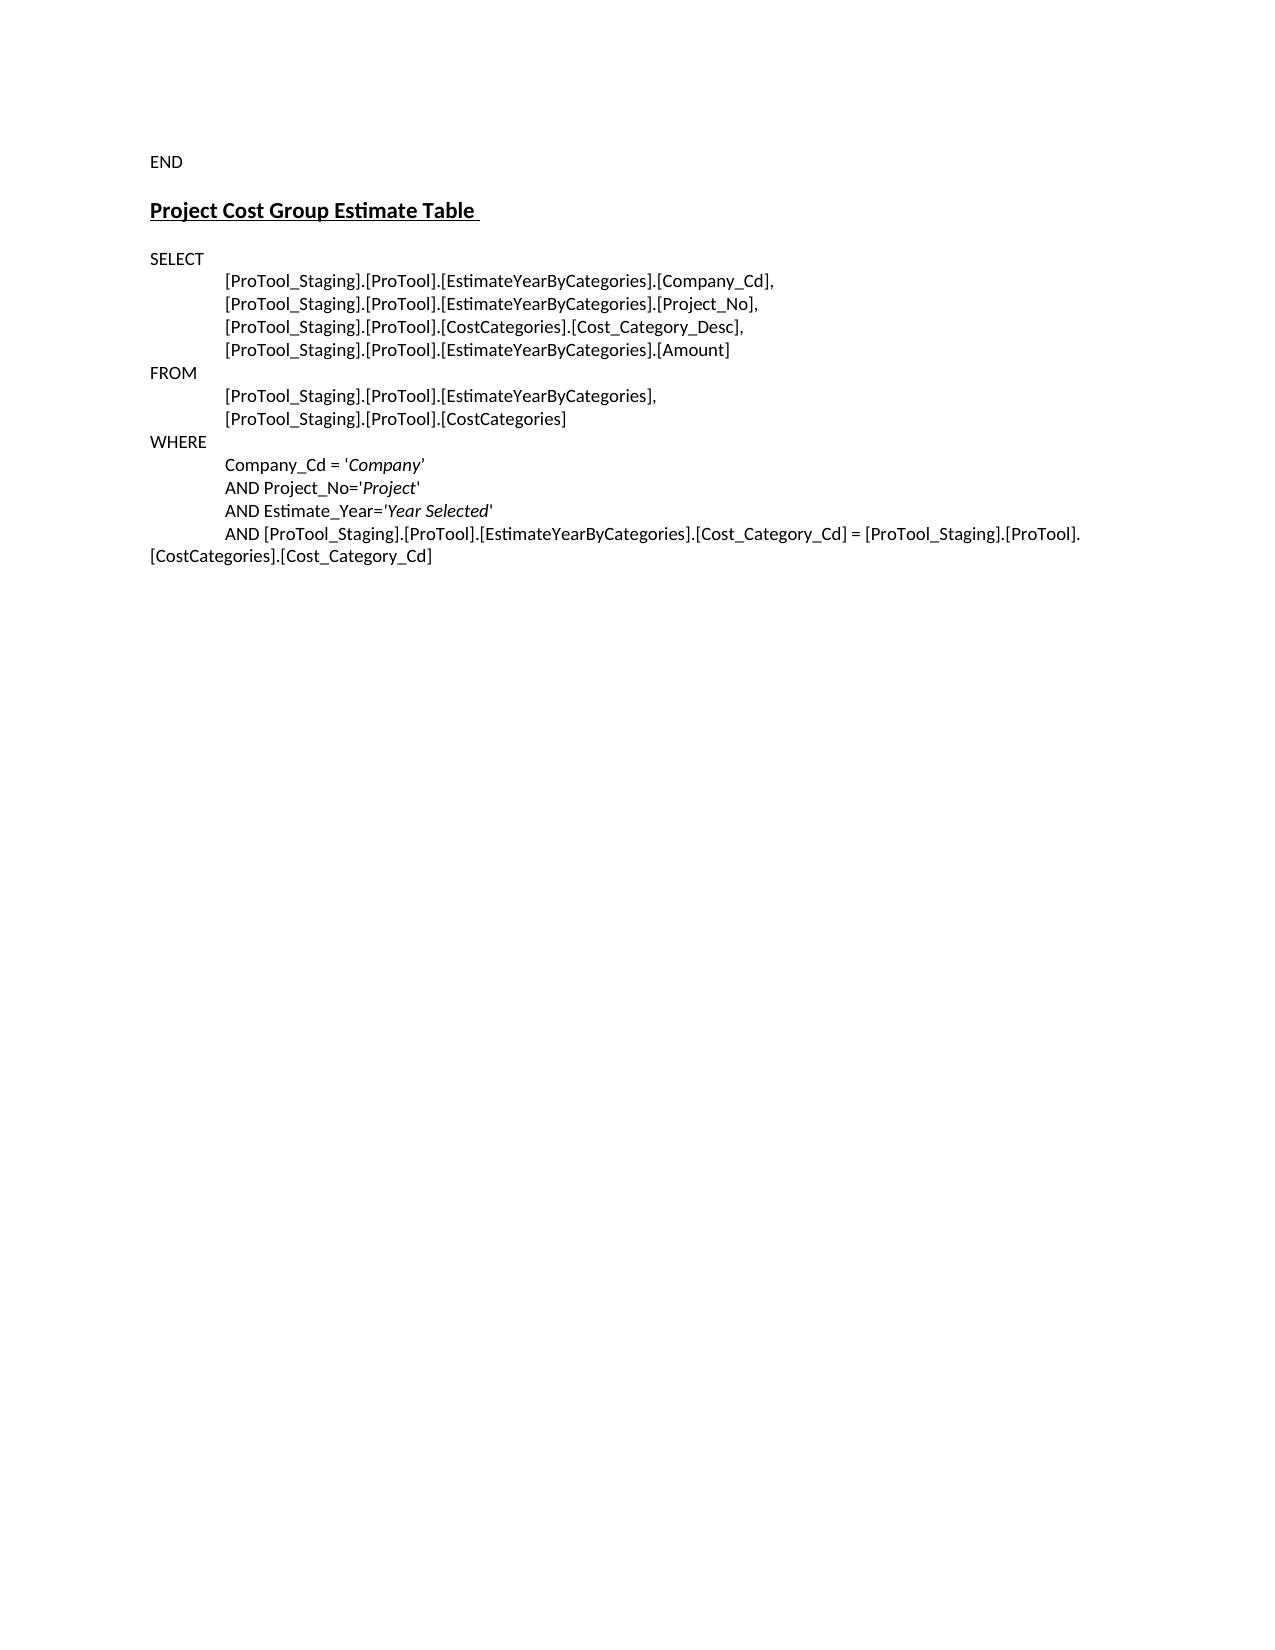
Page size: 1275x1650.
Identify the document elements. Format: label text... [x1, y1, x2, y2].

text END [150, 150, 1125, 173]
text Project Cost Group Estimate Table [150, 196, 1125, 224]
text Company_Cd = ‘Company’ [150, 453, 1125, 476]
text [ProTool_Staging].[ProTool].[CostCategories].[Cost_Category_Desc], [150, 316, 1125, 338]
text FROM [150, 361, 1125, 384]
text WHERE [150, 430, 1125, 453]
text AND Project_No='Project' [150, 476, 1125, 499]
text AND [ProTool_Staging].[ProTool].[EstimateYearByCategories].[Cost_Category_Cd] = [ProTool_Staging].[ProTool].[CostCategories].[Cost_Category_Cd] [150, 522, 1125, 568]
text AND Estimate_Year='Year Selected' [150, 499, 1125, 522]
text [ProTool_Staging].[ProTool].[EstimateYearByCategories], [150, 384, 1125, 407]
text [ProTool_Staging].[ProTool].[EstimateYearByCategories].[Project_No], [150, 293, 1125, 316]
text SELECT [150, 247, 1125, 270]
text [ProTool_Staging].[ProTool].[EstimateYearByCategories].[Company_Cd], [150, 270, 1125, 293]
text [ProTool_Staging].[ProTool].[EstimateYearByCategories].[Amount] [150, 338, 1125, 361]
text [ProTool_Staging].[ProTool].[CostCategories] [150, 407, 1125, 430]
